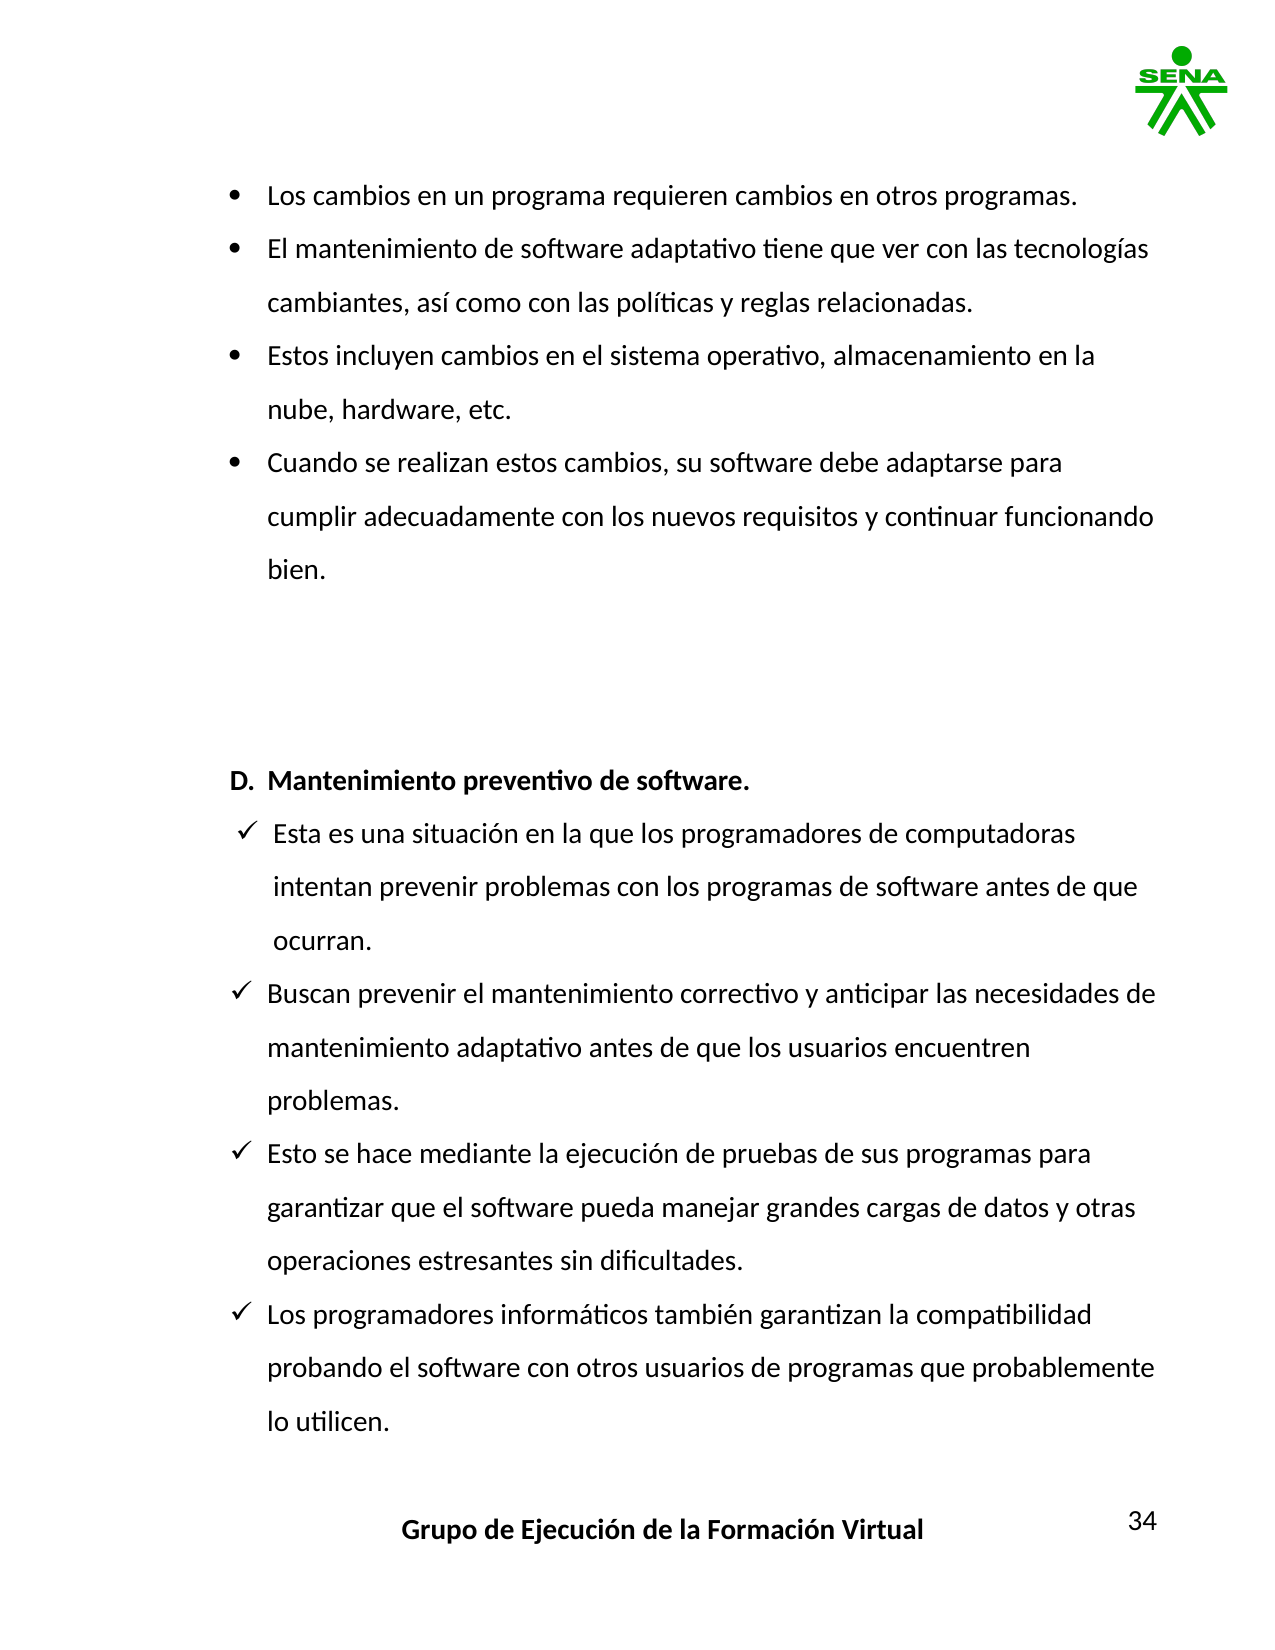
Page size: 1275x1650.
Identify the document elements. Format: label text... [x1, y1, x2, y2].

list Esto se hace mediante la ejecución de pruebas de sus programas para garantizar que el software pueda manejar grandes cargas de datos y otras operaciones estresantes sin dificultades. [229, 1136, 1157, 1278]
list Cuando se realizan estos cambios, su software debe adaptarse para cumplir adecuadamente con los nuevos requisitos y continuar funcionando bien. [229, 444, 1157, 587]
list Los programadores informáticos también garantizan la compatibilidad probando el software con otros usuarios de programas que probablemente lo utilicen. [229, 1296, 1157, 1438]
list Buscan prevenir el mantenimiento correctivo y anticipar las necesidades de mantenimiento adaptativo antes de que los usuarios encuentren problemas. [229, 975, 1157, 1118]
picture [1135, 46, 1228, 136]
list El mantenimiento de software adaptativo tiene que ver con las tecnologías cambiantes, así como con las políticas y reglas relacionadas. [229, 231, 1157, 320]
list Los cambios en un programa requieren cambios en otros programas. [229, 177, 1157, 213]
list Estos incluyen cambios en el sistema operativo, almacenamiento en la nube, hardware, etc. [229, 337, 1157, 427]
list Esta es una situación en la que los programadores de computadoras intentan prevenir problemas con los programas de software antes de que ocurran. [235, 815, 1157, 957]
list Mantenimiento preventivo de software. [229, 762, 1157, 797]
